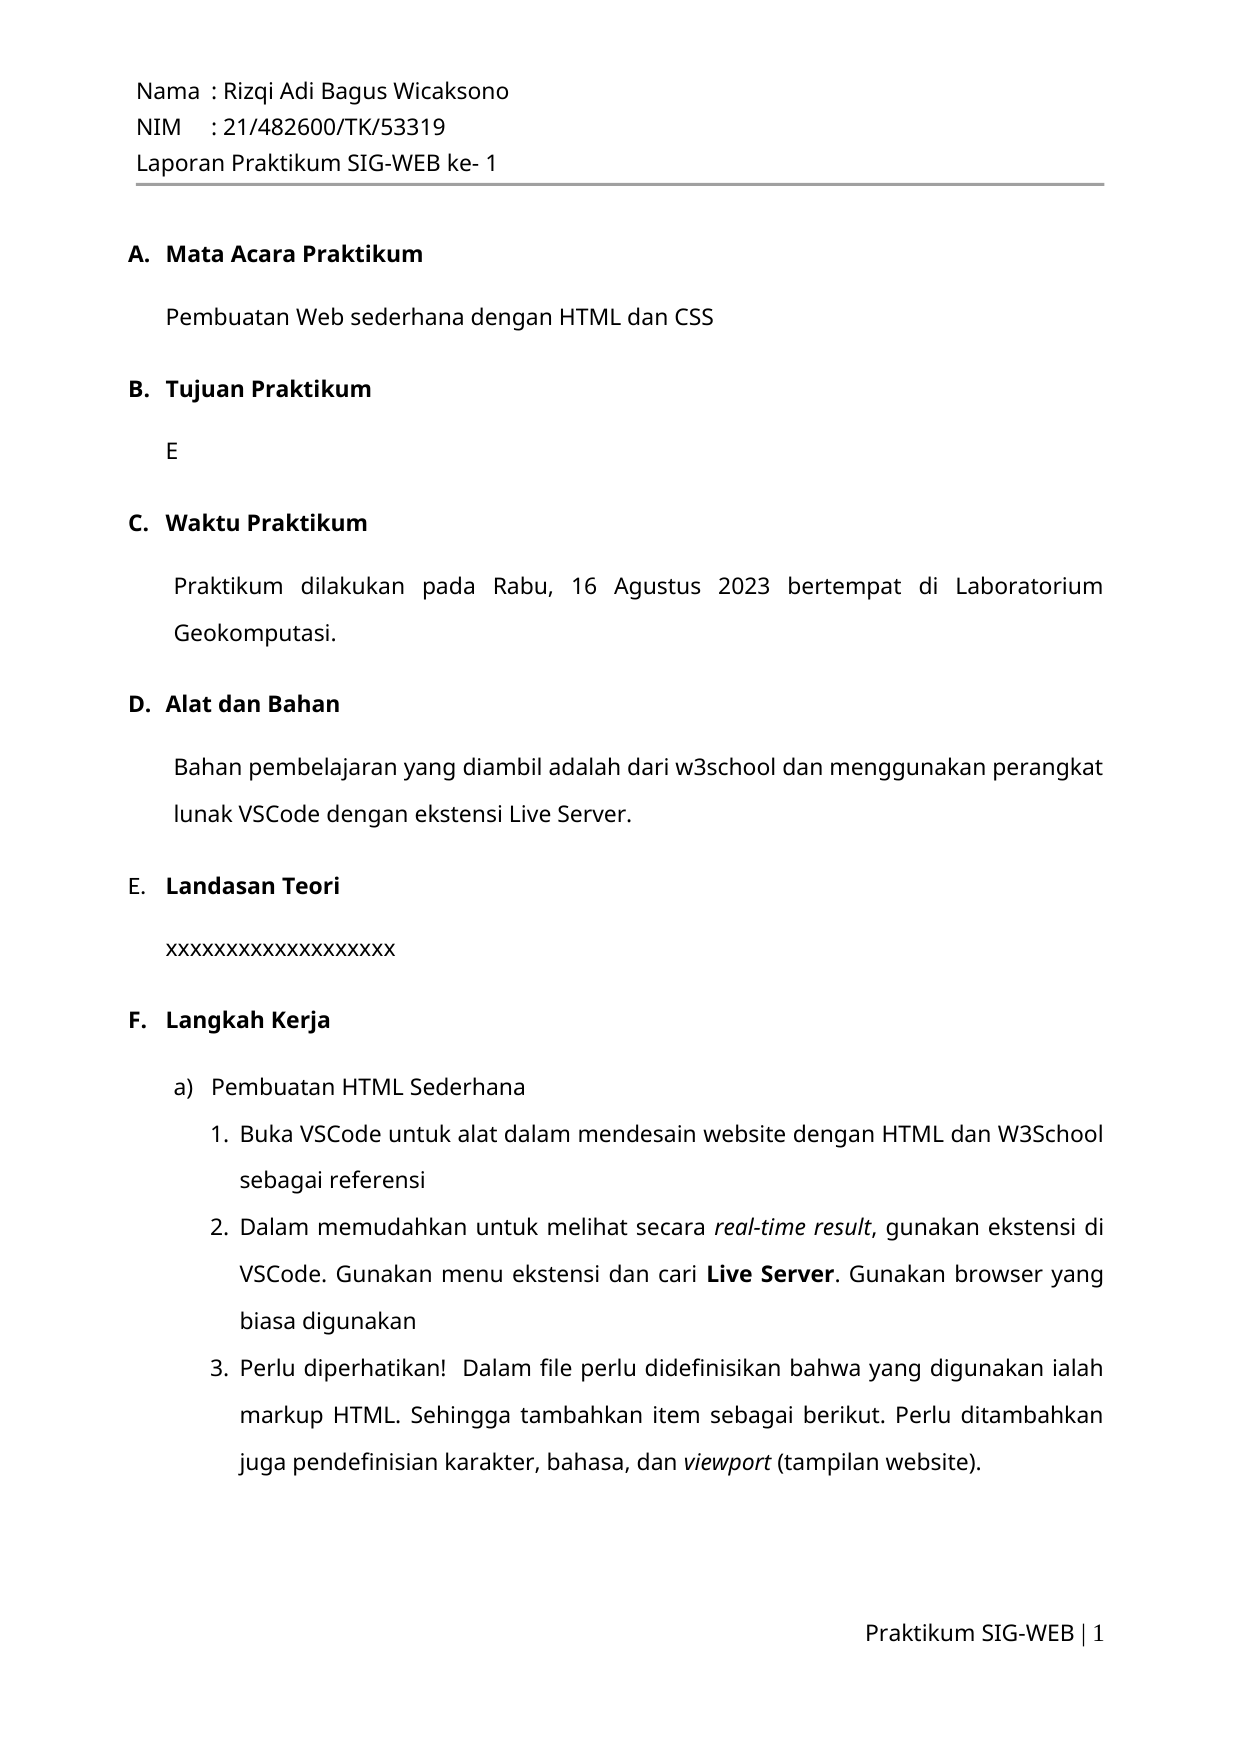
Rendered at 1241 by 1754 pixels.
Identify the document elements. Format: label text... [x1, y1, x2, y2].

subtitle Alat dan Bahan [128, 688, 1104, 719]
subtitle Landasan Teori [128, 869, 1104, 901]
text Praktikum dilakukan pada Rabu, 16 Agustus 2023 bertempat di Laboratorium Geokomputasi. [173, 569, 1104, 648]
text E [165, 435, 1104, 466]
list Buka VSCode untuk alat dalam mendesain website dengan HTML dan W3School sebagai referensi [210, 1117, 1104, 1196]
list Perlu diperhatikan! Dalam file perlu didefinisikan bahwa yang digunakan ialah markup HTML. Sehingga tambahkan item sebagai berikut. Perlu ditambahkan juga pendefinisian karakter, bahasa, dan viewport (tampilan website). [210, 1352, 1104, 1477]
text xxxxxxxxxxxxxxxxxxx [165, 932, 1104, 963]
subtitle Pembuatan HTML Sederhana [173, 1071, 1104, 1102]
subtitle Mata Acara Praktikum [128, 238, 1104, 269]
list Dalam memudahkan untuk melihat secara real-time result, gunakan ekstensi di VSCode. Gunakan menu ekstensi dan cari Live Server. Gunakan browser yang biasa digunakan [210, 1211, 1104, 1336]
text Pembuatan Web sederhana dengan HTML dan CSS [165, 301, 1104, 332]
subtitle Waktu Praktikum [128, 507, 1104, 538]
subtitle Langkah Kerja [128, 1004, 1104, 1035]
subtitle Tujuan Praktikum [128, 373, 1104, 404]
text Bahan pembelajaran yang diambil adalah dari w3school dan menggunakan perangkat lunak VSCode dengan ekstensi Live Server. [173, 751, 1104, 829]
